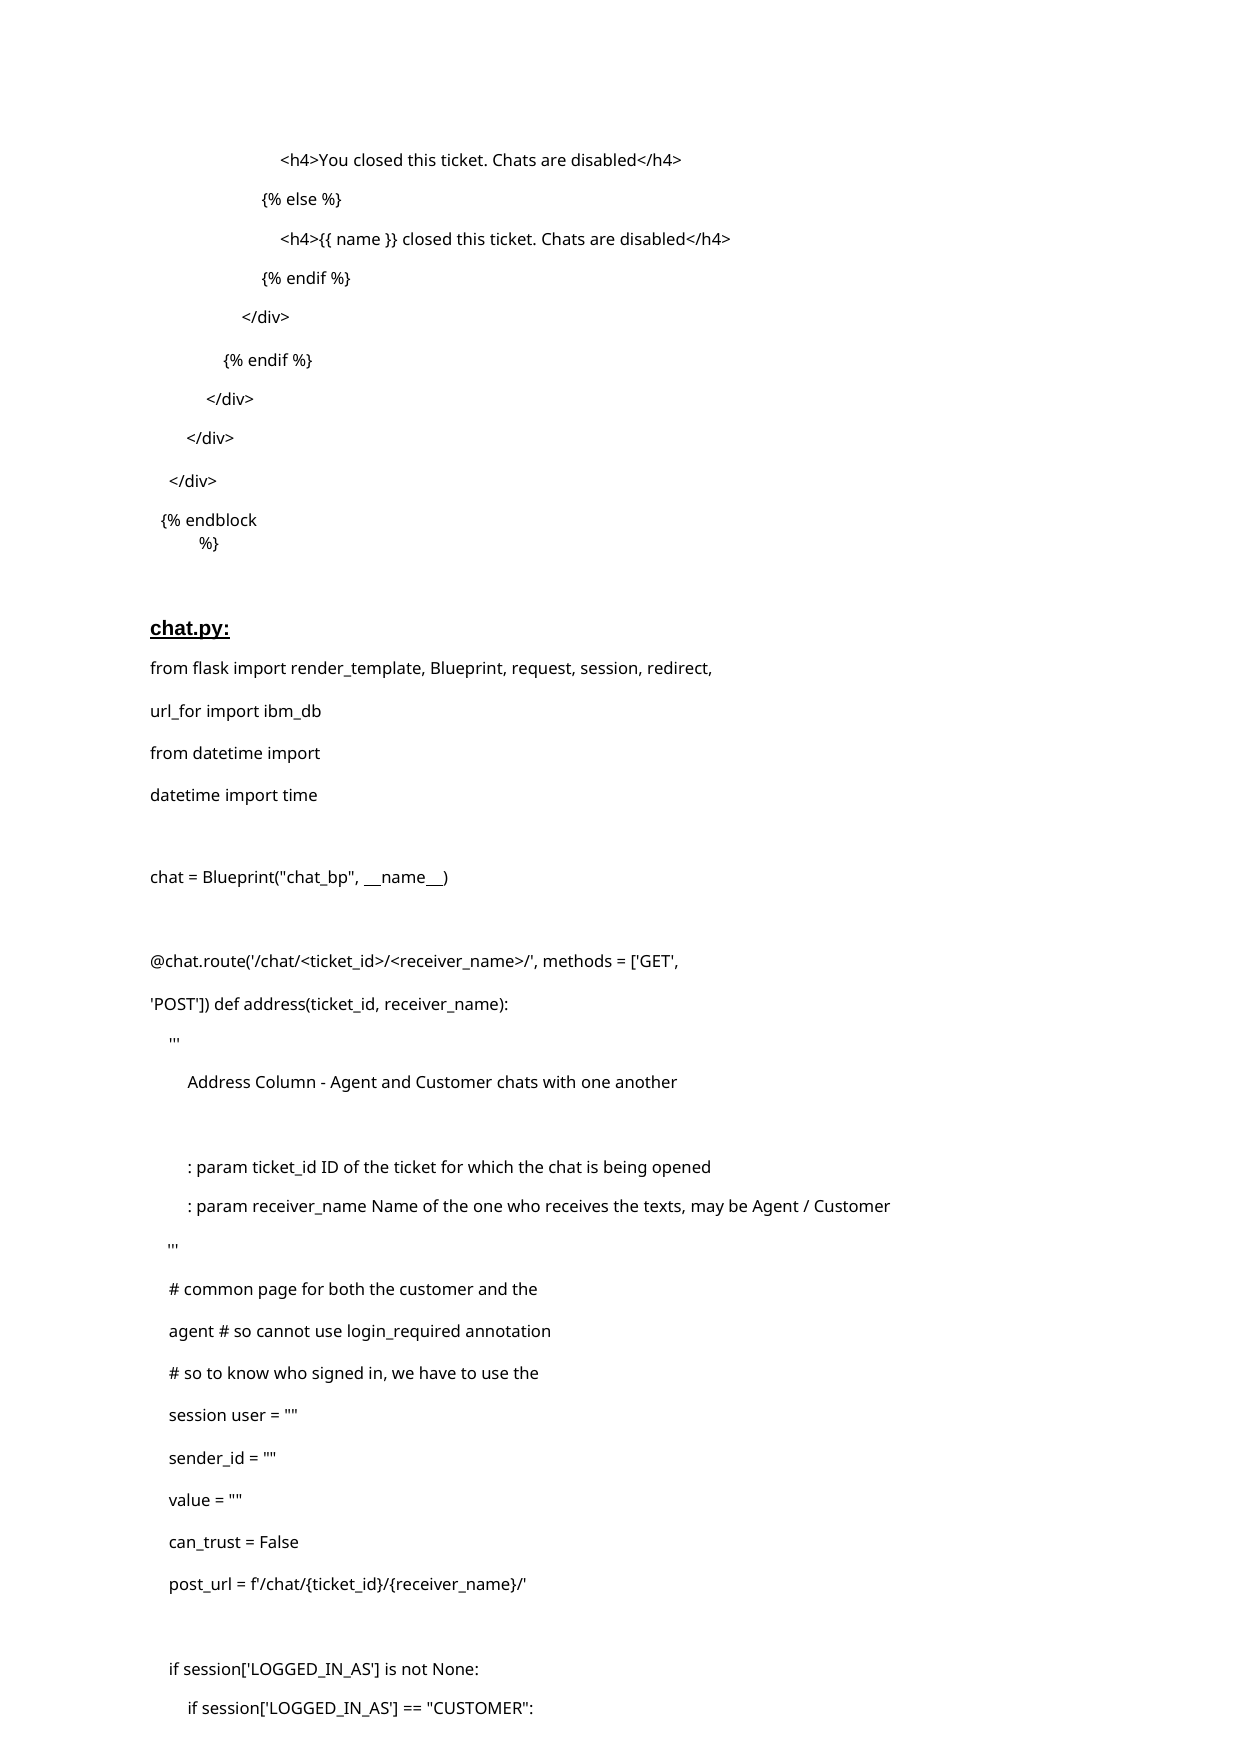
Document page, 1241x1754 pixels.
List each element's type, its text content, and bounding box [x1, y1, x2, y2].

text ''' [139, 1238, 178, 1261]
text if session['LOGGED_IN_AS'] is not None: [169, 1657, 1188, 1680]
text {% else %} [261, 187, 1188, 210]
text {% endif %} [261, 266, 1188, 289]
text sender_id = "" value = "" can_trust = False [168, 1446, 305, 1553]
text {% endblock %} [148, 509, 269, 554]
text </div> [148, 427, 272, 449]
text </div> [148, 306, 383, 328]
text from datetime import datetime import time [150, 741, 373, 806]
text post_url = f'/chat/{ticket_id}/{receiver_name}/' [169, 1573, 1188, 1596]
subtitle chat.py: [150, 616, 1188, 640]
text if session['LOGGED_IN_AS'] == "CUSTOMER": [187, 1697, 1188, 1719]
text <h4>{{ name }} closed this ticket. Chats are disabled</h4> [280, 227, 1188, 250]
text </div> [206, 388, 1188, 410]
text @chat.route('/chat/<ticket_id>/<receiver_name>/', methods = ['GET', 'POST']) def address(ticket_id, receiver_name): [150, 950, 724, 1015]
text # so to know who signed in, we have to use the session user = "" [169, 1362, 583, 1427]
text : param receiver_name Name of the one who receives the texts, may be Agent / Customer [187, 1195, 1188, 1218]
text : param ticket_id ID of the ticket for which the chat is being opened [187, 1156, 1188, 1178]
text {% endif %} [148, 348, 387, 371]
text Address Column - Agent and Customer chats with one another [187, 1071, 1188, 1093]
text ''' [169, 1035, 1188, 1054]
text chat = Blueprint("chat_bp", name ) [150, 866, 1188, 888]
text </div> [169, 469, 1188, 492]
text from flask import render_template, Blueprint, request, session, redirect, url_for import ibm_db [150, 657, 728, 722]
text <h4>You closed this ticket. Chats are disabled</h4> [280, 148, 1188, 171]
text # common page for both the customer and the agent # so cannot use login_required annotation [169, 1277, 559, 1342]
